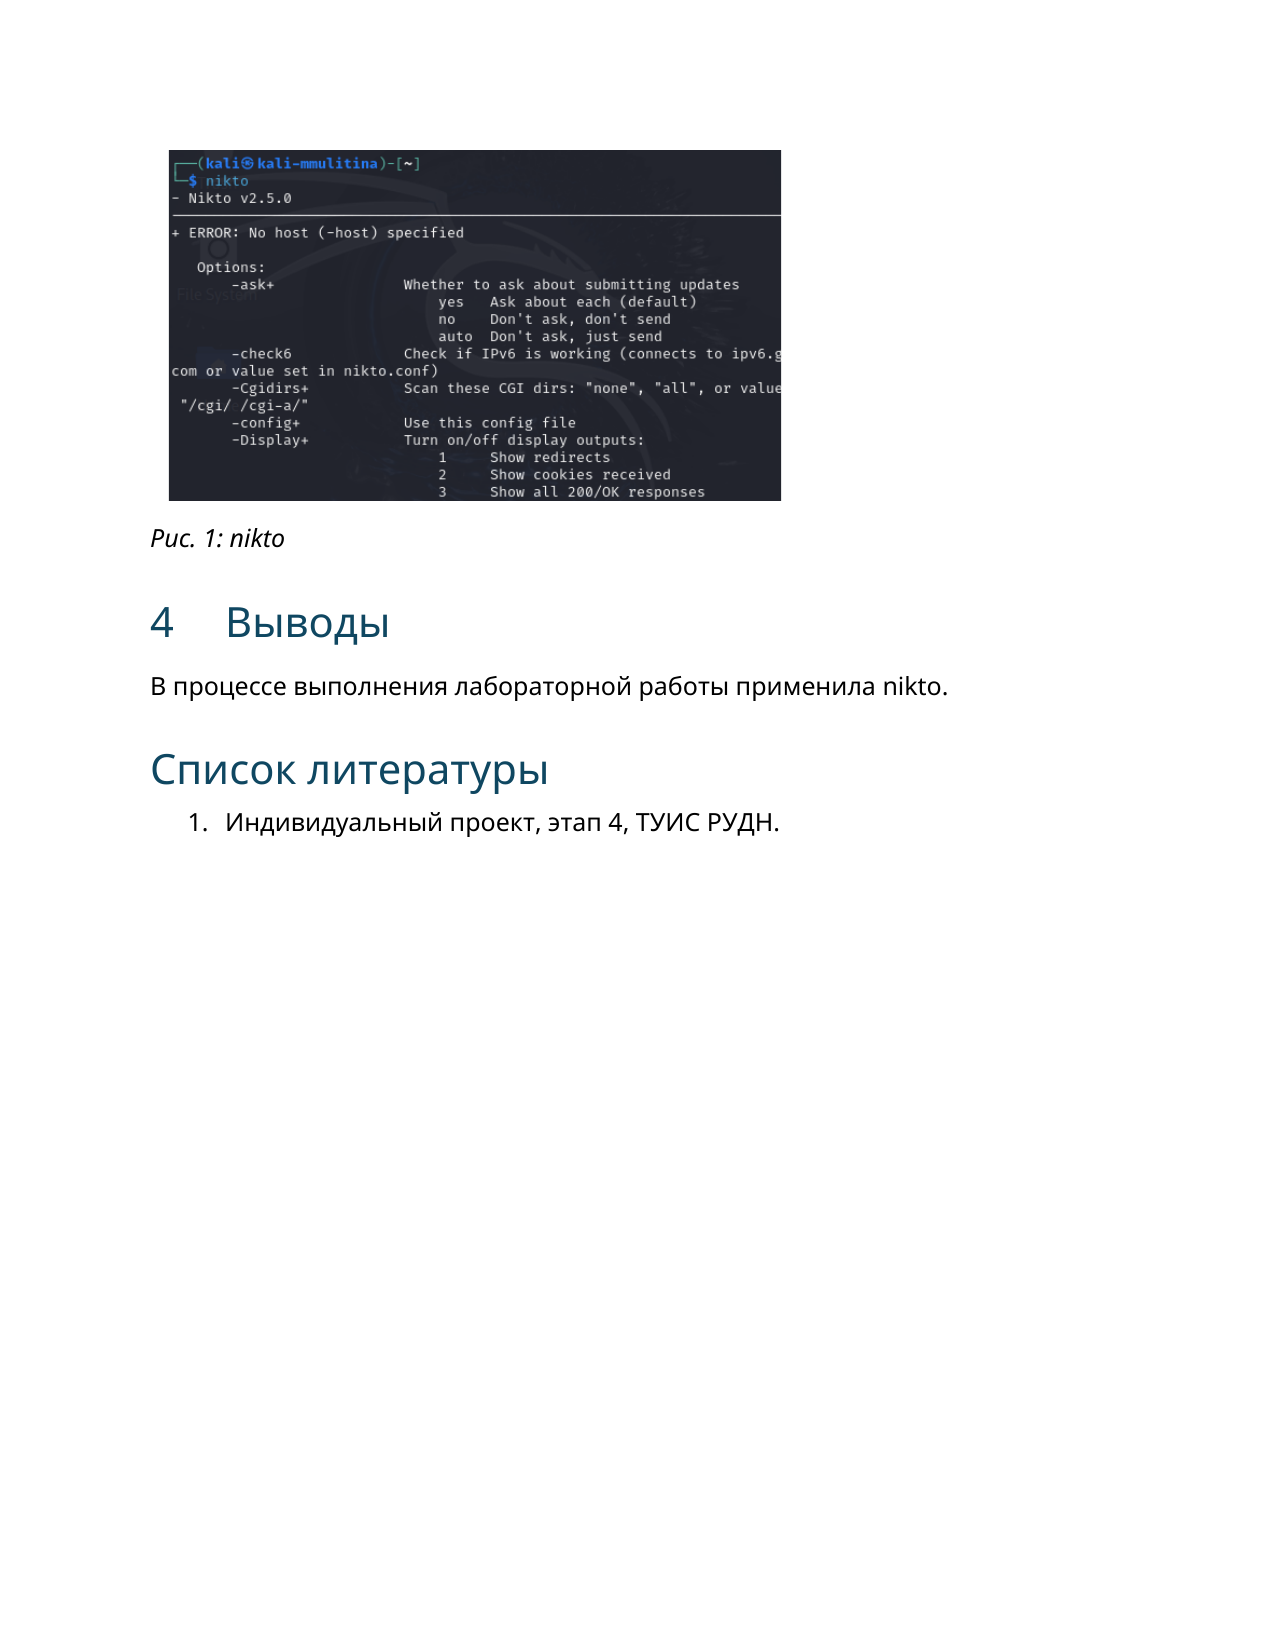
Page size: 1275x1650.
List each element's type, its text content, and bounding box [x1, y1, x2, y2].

picture [168, 150, 782, 501]
list Индивидуальный проект, этап 4, ТУИС РУДН. [187, 805, 1125, 839]
subtitle 4 Выводы [150, 593, 1125, 649]
text Рис. 1: nikto [150, 521, 1125, 555]
text В процессе выполнения лабораторной работы применила nikto. [150, 668, 1125, 702]
subtitle Список литературы [150, 740, 1125, 797]
